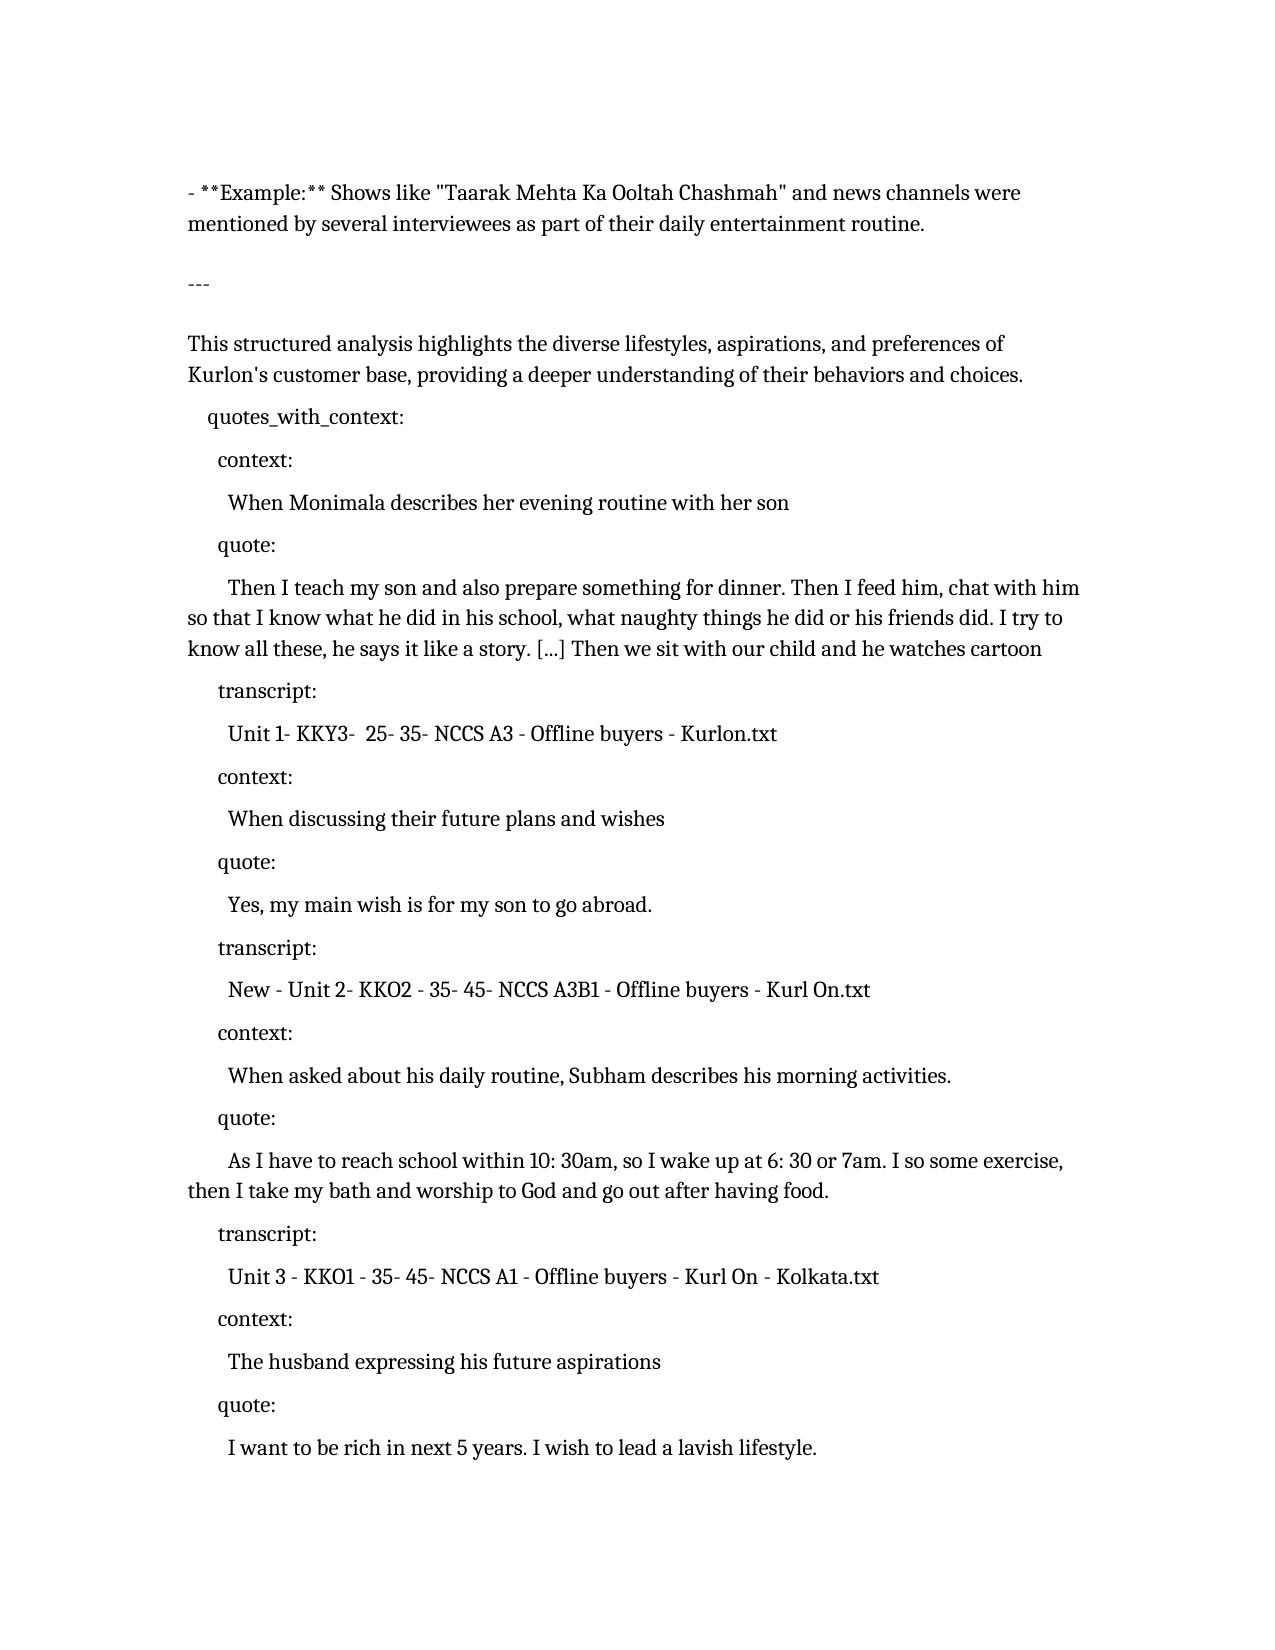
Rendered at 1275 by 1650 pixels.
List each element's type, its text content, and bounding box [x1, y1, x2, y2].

text context: [187, 1020, 1087, 1046]
text quote: [187, 849, 1087, 875]
text The husband expressing his future aspirations [187, 1349, 1087, 1375]
text context: [187, 447, 1087, 473]
text transcript: [187, 934, 1087, 961]
text quotes_with_context: [187, 404, 1087, 431]
text Unit 3 - KKO1 - 35- 45- NCCS A1 - Offline buyers - Kurl On - Kolkata.txt [187, 1263, 1087, 1290]
text When Monimala describes her evening routine with her son [187, 489, 1087, 516]
text quote: [187, 1105, 1087, 1132]
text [187, 150, 1087, 388]
text context: [187, 763, 1087, 790]
text New - Unit 2- KKO2 - 35- 45- NCCS A3B1 - Offline buyers - Kurl On.txt [187, 977, 1087, 1003]
text Yes, my main wish is for my son to go abroad. [187, 892, 1087, 918]
text transcript: [187, 678, 1087, 704]
text Then I teach my son and also prepare something for dinner. Then I feed him, chat with him so that I know what he did in his school, what naughty things he did or his friends did. I try to know all these, he says it like a story. [...] Then we sit with our child and he watches cartoon [187, 575, 1087, 662]
text transcript: [187, 1221, 1087, 1247]
text quote: [187, 532, 1087, 559]
text context: [187, 1306, 1087, 1333]
text As I have to reach school within 10: 30am, so I wake up at 6: 30 or 7am. I so some exercise, then I take my bath and worship to God and go out after having food. [187, 1148, 1087, 1204]
text I want to be rich in next 5 years. I wish to lead a lavish lifestyle. [187, 1434, 1087, 1461]
text When asked about his daily routine, Subham describes his morning activities. [187, 1062, 1087, 1089]
text Unit 1- KKY3- 25- 35- NCCS A3 - Offline buyers - Kurlon.txt [187, 721, 1087, 747]
text quote: [187, 1392, 1087, 1418]
text When discussing their future plans and wishes [187, 806, 1087, 833]
